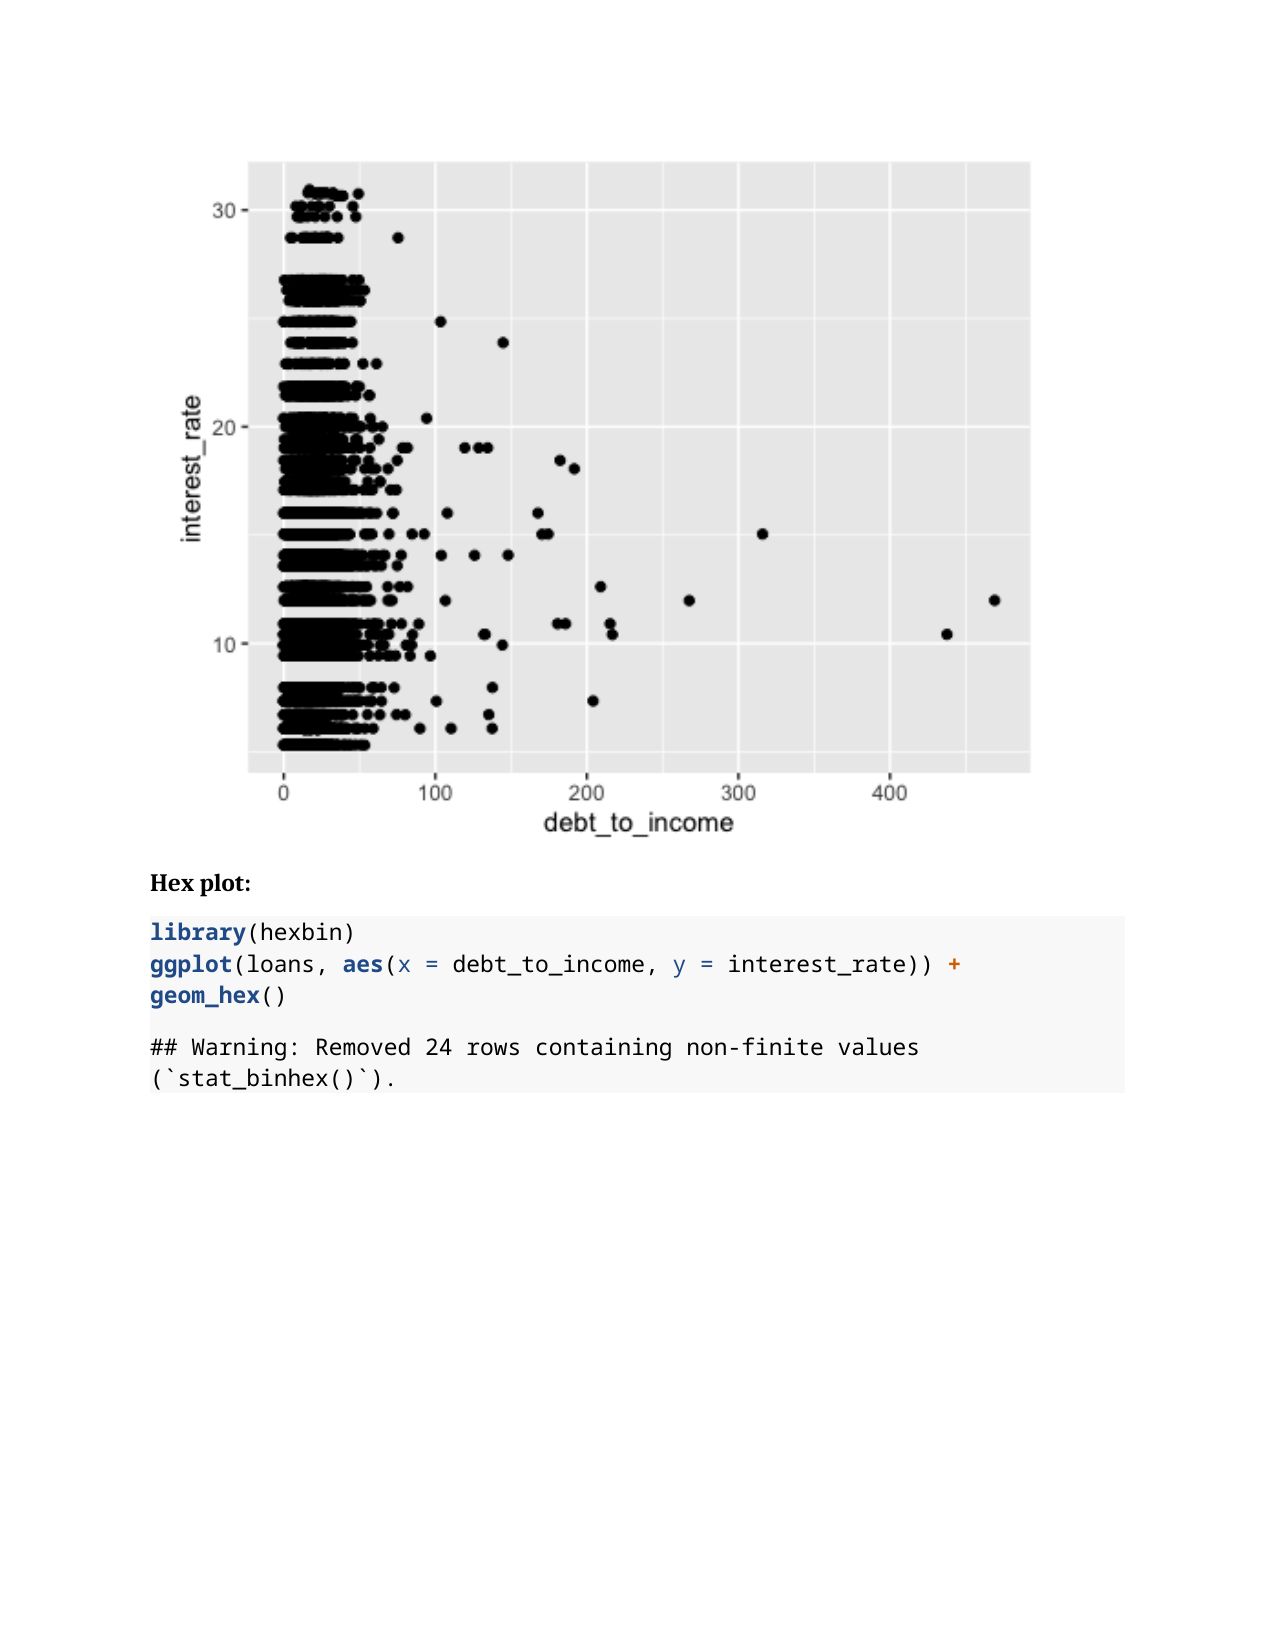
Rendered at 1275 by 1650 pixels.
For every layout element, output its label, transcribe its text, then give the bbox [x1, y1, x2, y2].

picture [168, 150, 1044, 850]
text library(hexbin) ggplot(loans, aes(x = debt_to_income, y = interest_rate)) + geom_hex() [150, 916, 1125, 1010]
text Hex plot: [150, 869, 1125, 897]
text ## Warning: Removed 24 rows containing non-finite values (`stat_binhex()`). [150, 1031, 1125, 1093]
